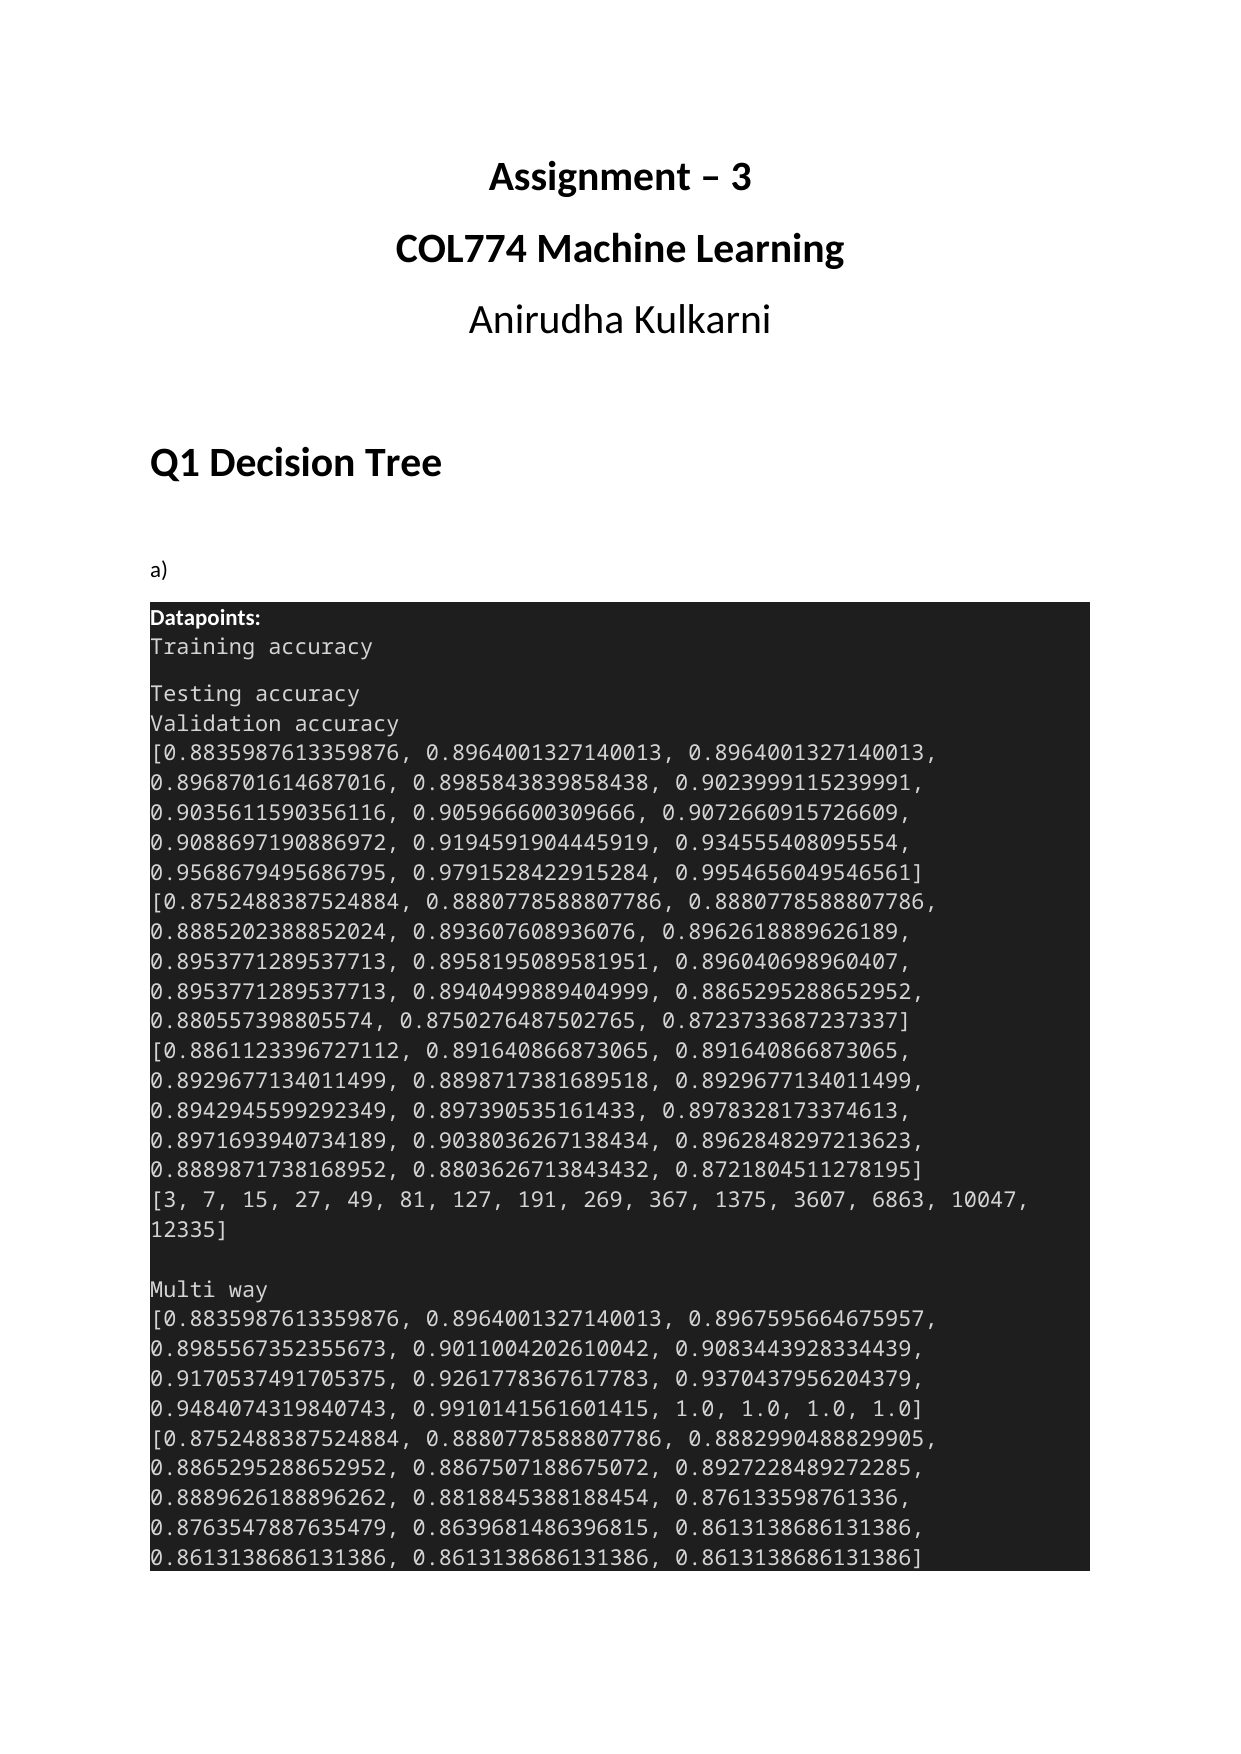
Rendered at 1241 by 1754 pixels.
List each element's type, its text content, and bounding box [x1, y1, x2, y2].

text Anirudha Kulkarni [150, 293, 1090, 344]
text [3, 7, 15, 27, 49, 81, 127, 191, 269, 367, 1375, 3607, 6863, 10047, 12335] [150, 1184, 1090, 1244]
text [0.8752488387524884, 0.8880778588807786, 0.8882990488829905, 0.8865295288652952, 0.8867507188675072, 0.8927228489272285, 0.8889626188896262, 0.8818845388188454, 0.876133598761336, 0.8763547887635479, 0.8639681486396815, 0.8613138686131386, 0.8613138686131386, 0.8613138686131386, 0.8613138686131386] [150, 1422, 1090, 1571]
text [0.8835987613359876, 0.8964001327140013, 0.8964001327140013, 0.8968701614687016, 0.8985843839858438, 0.9023999115239991, 0.9035611590356116, 0.905966600309666, 0.9072660915726609, 0.9088697190886972, 0.9194591904445919, 0.934555408095554, 0.9568679495686795, 0.9791528422915284, 0.9954656049546561] [150, 737, 1090, 886]
text Validation accuracy [150, 707, 1090, 737]
text Datapoints: Training accuracy [150, 602, 1090, 661]
text Assignment – 3 [150, 150, 1090, 201]
text a) [150, 555, 1090, 583]
text Q1 Decision Tree [150, 436, 1090, 487]
text [0.8861123396727112, 0.891640866873065, 0.891640866873065, 0.8929677134011499, 0.8898717381689518, 0.8929677134011499, 0.8942945599292349, 0.897390535161433, 0.8978328173374613, 0.8971693940734189, 0.9038036267138434, 0.8962848297213623, 0.8889871738168952, 0.8803626713843432, 0.8721804511278195] [150, 1035, 1090, 1184]
text Testing accuracy [150, 678, 1090, 707]
text COL774 Machine Learning [150, 222, 1090, 272]
text [0.8752488387524884, 0.8880778588807786, 0.8880778588807786, 0.8885202388852024, 0.893607608936076, 0.8962618889626189, 0.8953771289537713, 0.8958195089581951, 0.896040698960407, 0.8953771289537713, 0.8940499889404999, 0.8865295288652952, 0.880557398805574, 0.8750276487502765, 0.8723733687237337] [150, 886, 1090, 1035]
text Multi way [150, 1273, 1090, 1303]
text [0.8835987613359876, 0.8964001327140013, 0.8967595664675957, 0.8985567352355673, 0.9011004202610042, 0.9083443928334439, 0.9170537491705375, 0.9261778367617783, 0.9370437956204379, 0.9484074319840743, 0.9910141561601415, 1.0, 1.0, 1.0, 1.0] [150, 1303, 1090, 1422]
